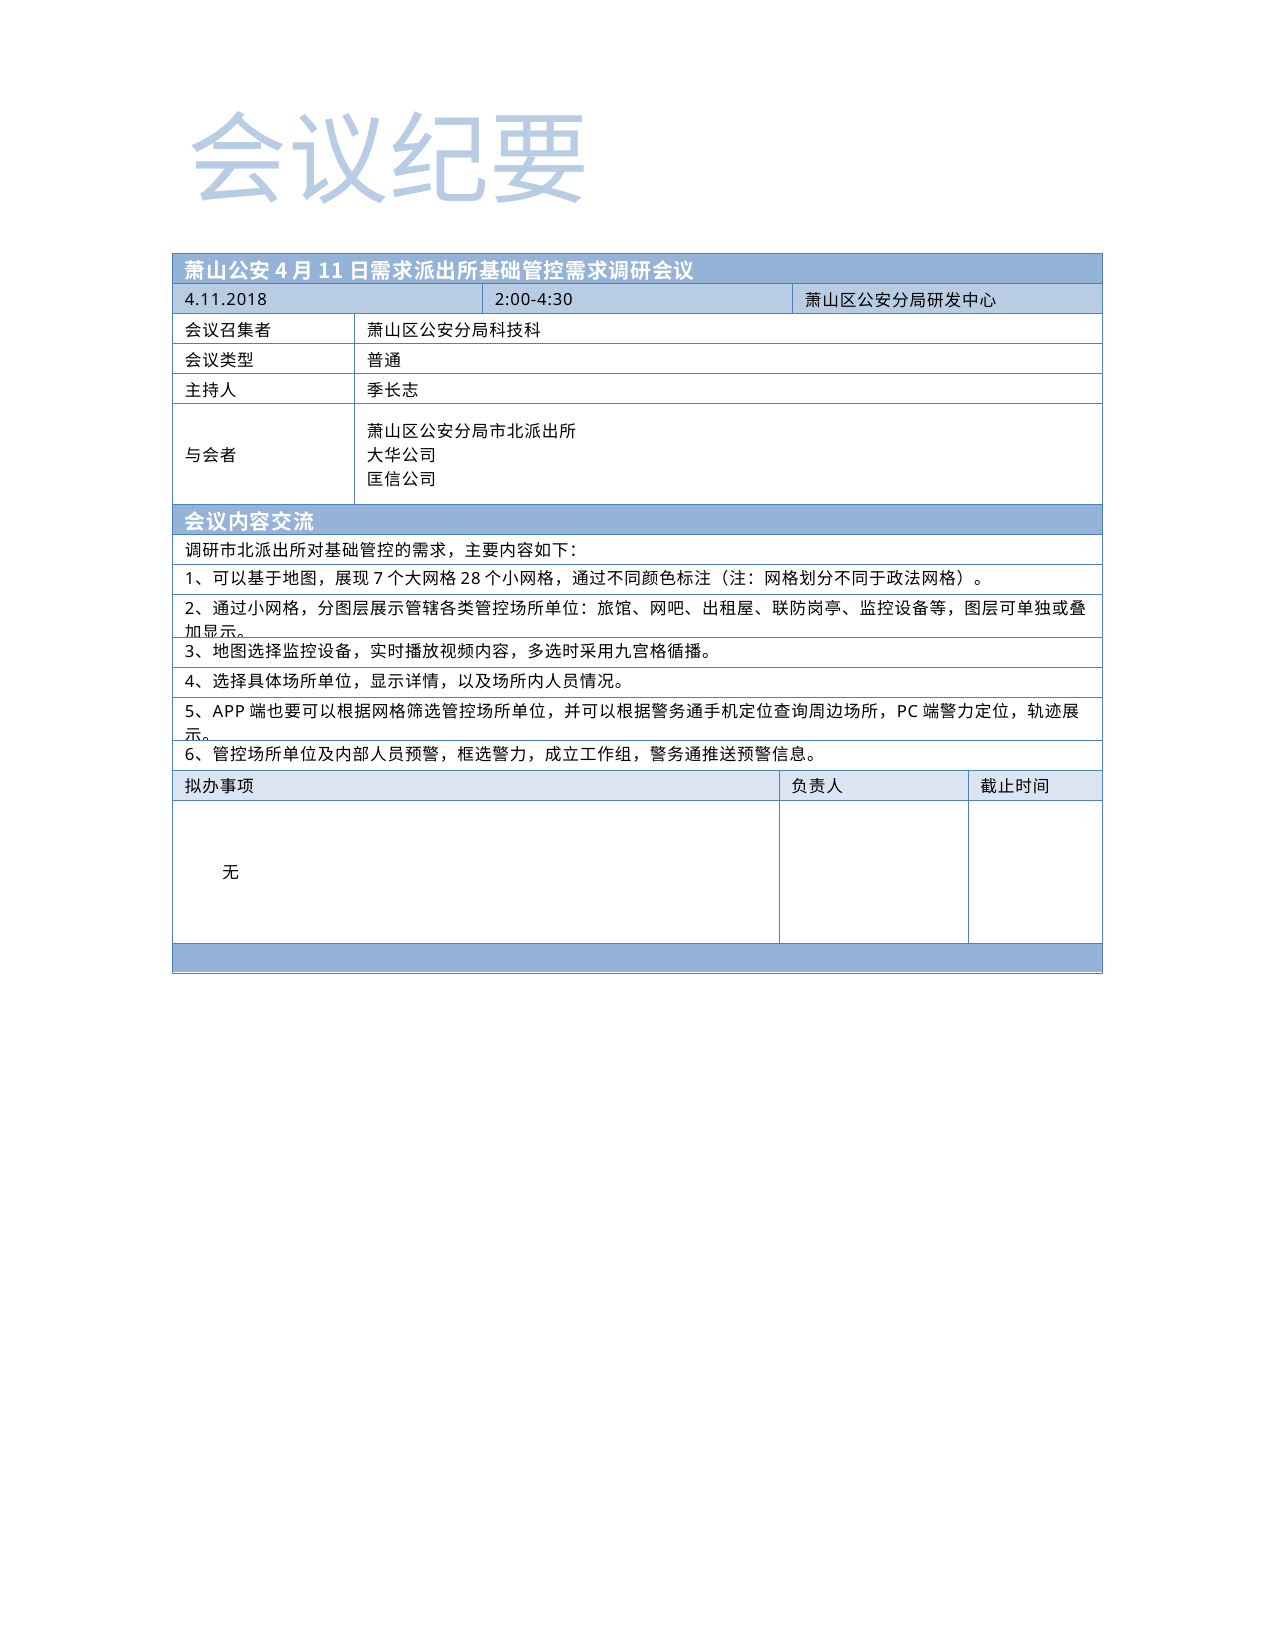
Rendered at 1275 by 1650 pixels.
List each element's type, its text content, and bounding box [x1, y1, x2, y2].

table_cell 3、地图选择监控设备，实时播放视频内容，多选时采用九宫格循播。 [173, 638, 1102, 667]
table_cell 调研市北派出所对基础管控的需求，主要内容如下： [173, 535, 1102, 564]
table_cell 普通 [355, 344, 1102, 373]
table_cell 拟办事项 [173, 771, 779, 800]
table_cell 1、可以基于地图，展现7个大网格28个小网格，通过不同颜色标注（注：网格划分不同于政法网格）。 [173, 565, 1102, 594]
table_cell 季长志 [355, 374, 1102, 403]
table_cell 会议类型 [173, 344, 354, 373]
table_cell 与会者 [173, 404, 354, 504]
table_cell 6、管控场所单位及内部人员预警，框选警力，成立工作组，警务通推送预警信息。 [173, 741, 1102, 770]
table_cell 4、选择具体场所单位，显示详情，以及场所内人员情况。 [173, 668, 1102, 697]
table_cell 主持人 [173, 374, 354, 403]
table_cell 2:00-4:30 [483, 284, 792, 313]
table_cell [780, 801, 968, 942]
table_cell 5、APP端也要可以根据网格筛选管控场所单位，并可以根据警务通手机定位查询周边场所，PC端警力定位，轨迹展示。 [173, 698, 1102, 740]
table_cell 负责人 [780, 771, 968, 800]
table_cell [173, 944, 1102, 972]
table_cell [969, 801, 1102, 942]
table_cell 2、通过小网格，分图层展示管辖各类管控场所单位：旅馆、网吧、出租屋、联防岗亭、监控设备等，图层可单独或叠加显示。 [173, 595, 1102, 637]
table_cell 萧山区公安分局研发中心 [793, 284, 1102, 313]
table_cell 会议内容交流 [173, 505, 1102, 534]
table_header 萧山公安4月11日需求派出所基础管控需求调研会议 [173, 254, 1102, 283]
table_cell 会议召集者 [173, 314, 354, 343]
table_cell 无 [173, 801, 779, 942]
table_cell 萧山区公安分局科技科 [355, 314, 1102, 343]
table_cell 萧山区公安分局市北派出所 大华公司 匡信公司 [355, 404, 1102, 504]
table_cell 截止时间 [969, 771, 1102, 800]
